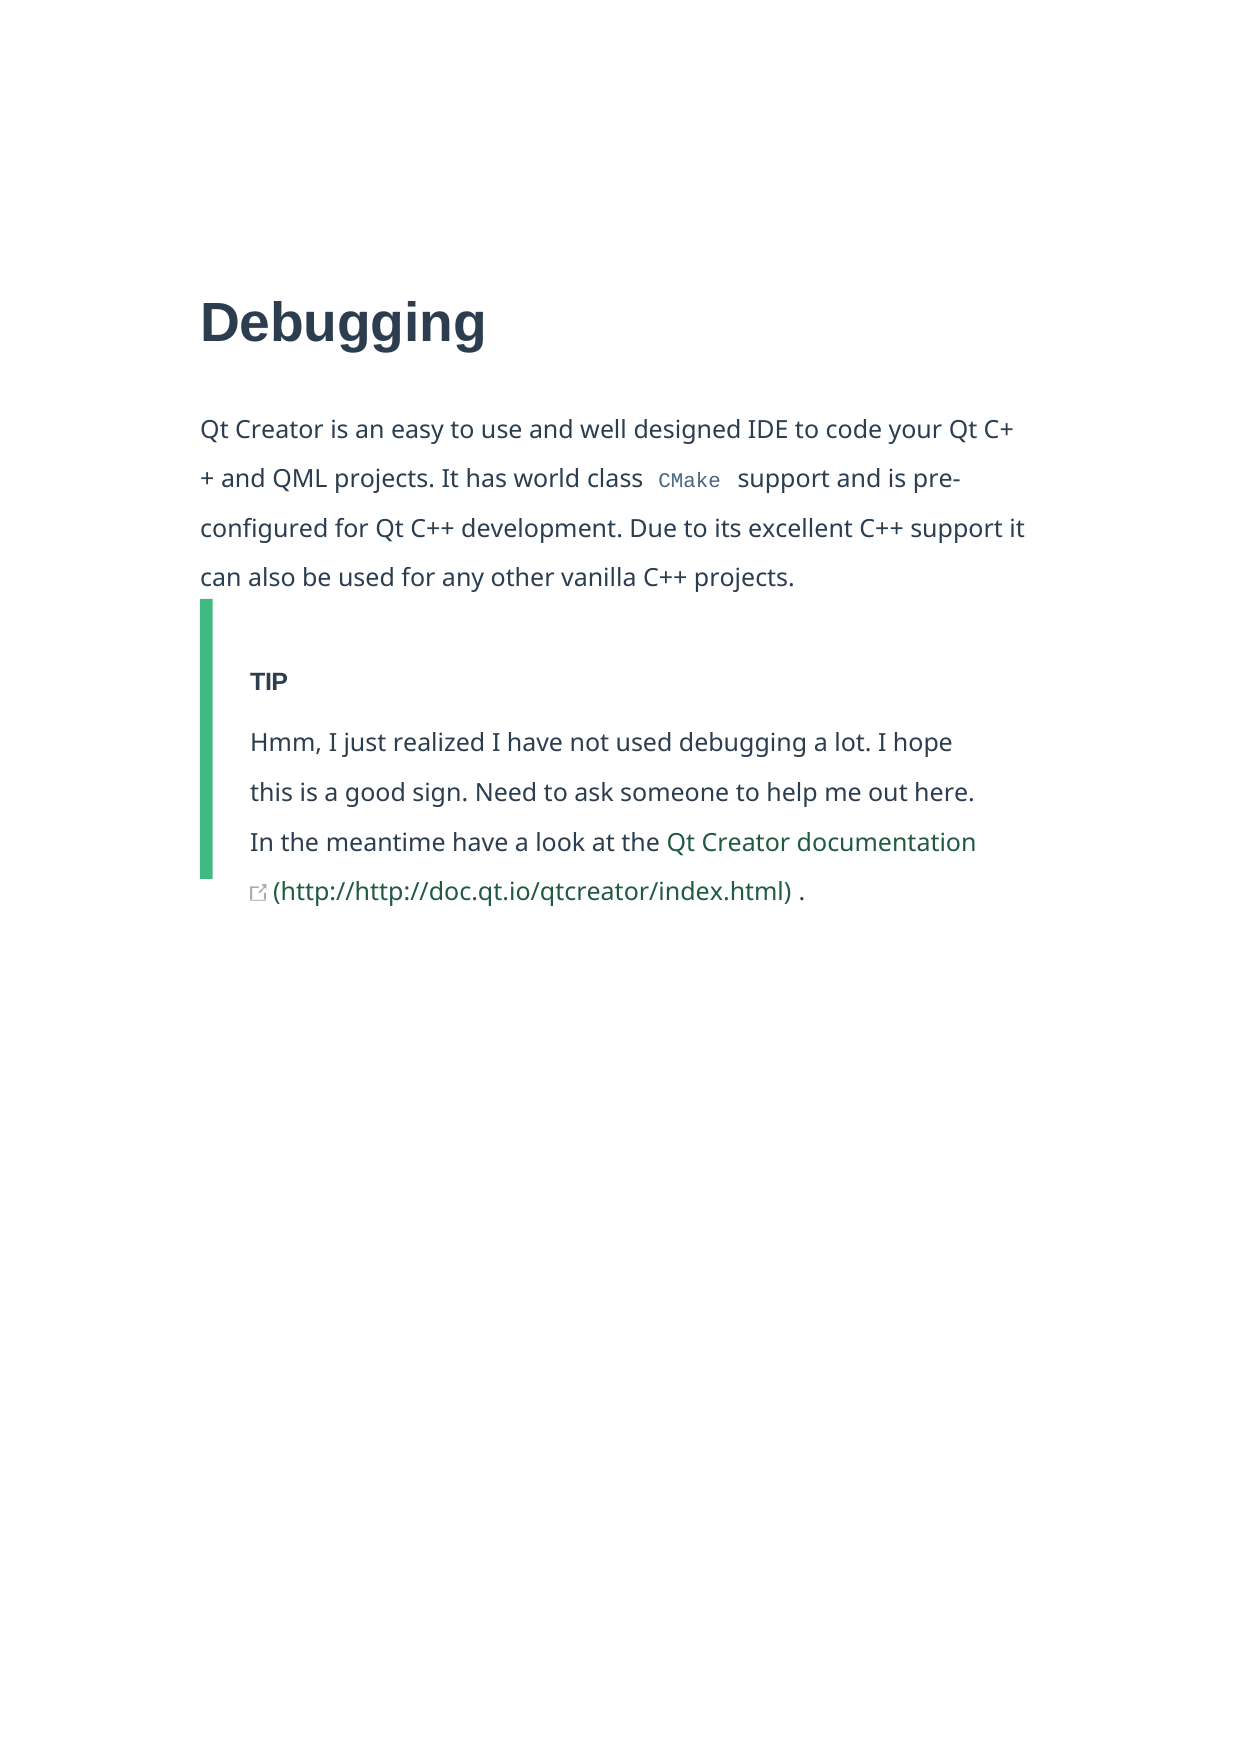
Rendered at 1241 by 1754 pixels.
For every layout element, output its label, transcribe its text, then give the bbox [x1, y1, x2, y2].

text Hmm, I just realized I have not used debugging a lot. I hope this is a good sign. Need to ask someone to help me out here. In the meantime have a look at the Qt Creator documentation (http://http://doc.qt.io/qtcreator/index.html) . [250, 725, 988, 908]
picture [250, 884, 267, 901]
subtitle Debugging [200, 289, 1065, 353]
subtitle TIP [250, 667, 1065, 696]
text Qt Creator is an easy to use and well designed IDE to code your Qt C++ and QML projects. It has world class CMake support and is pre-configured for Qt C++ development. Due to its excellent C++ support it can also be used for any other vanilla C++ projects. [200, 411, 1027, 594]
